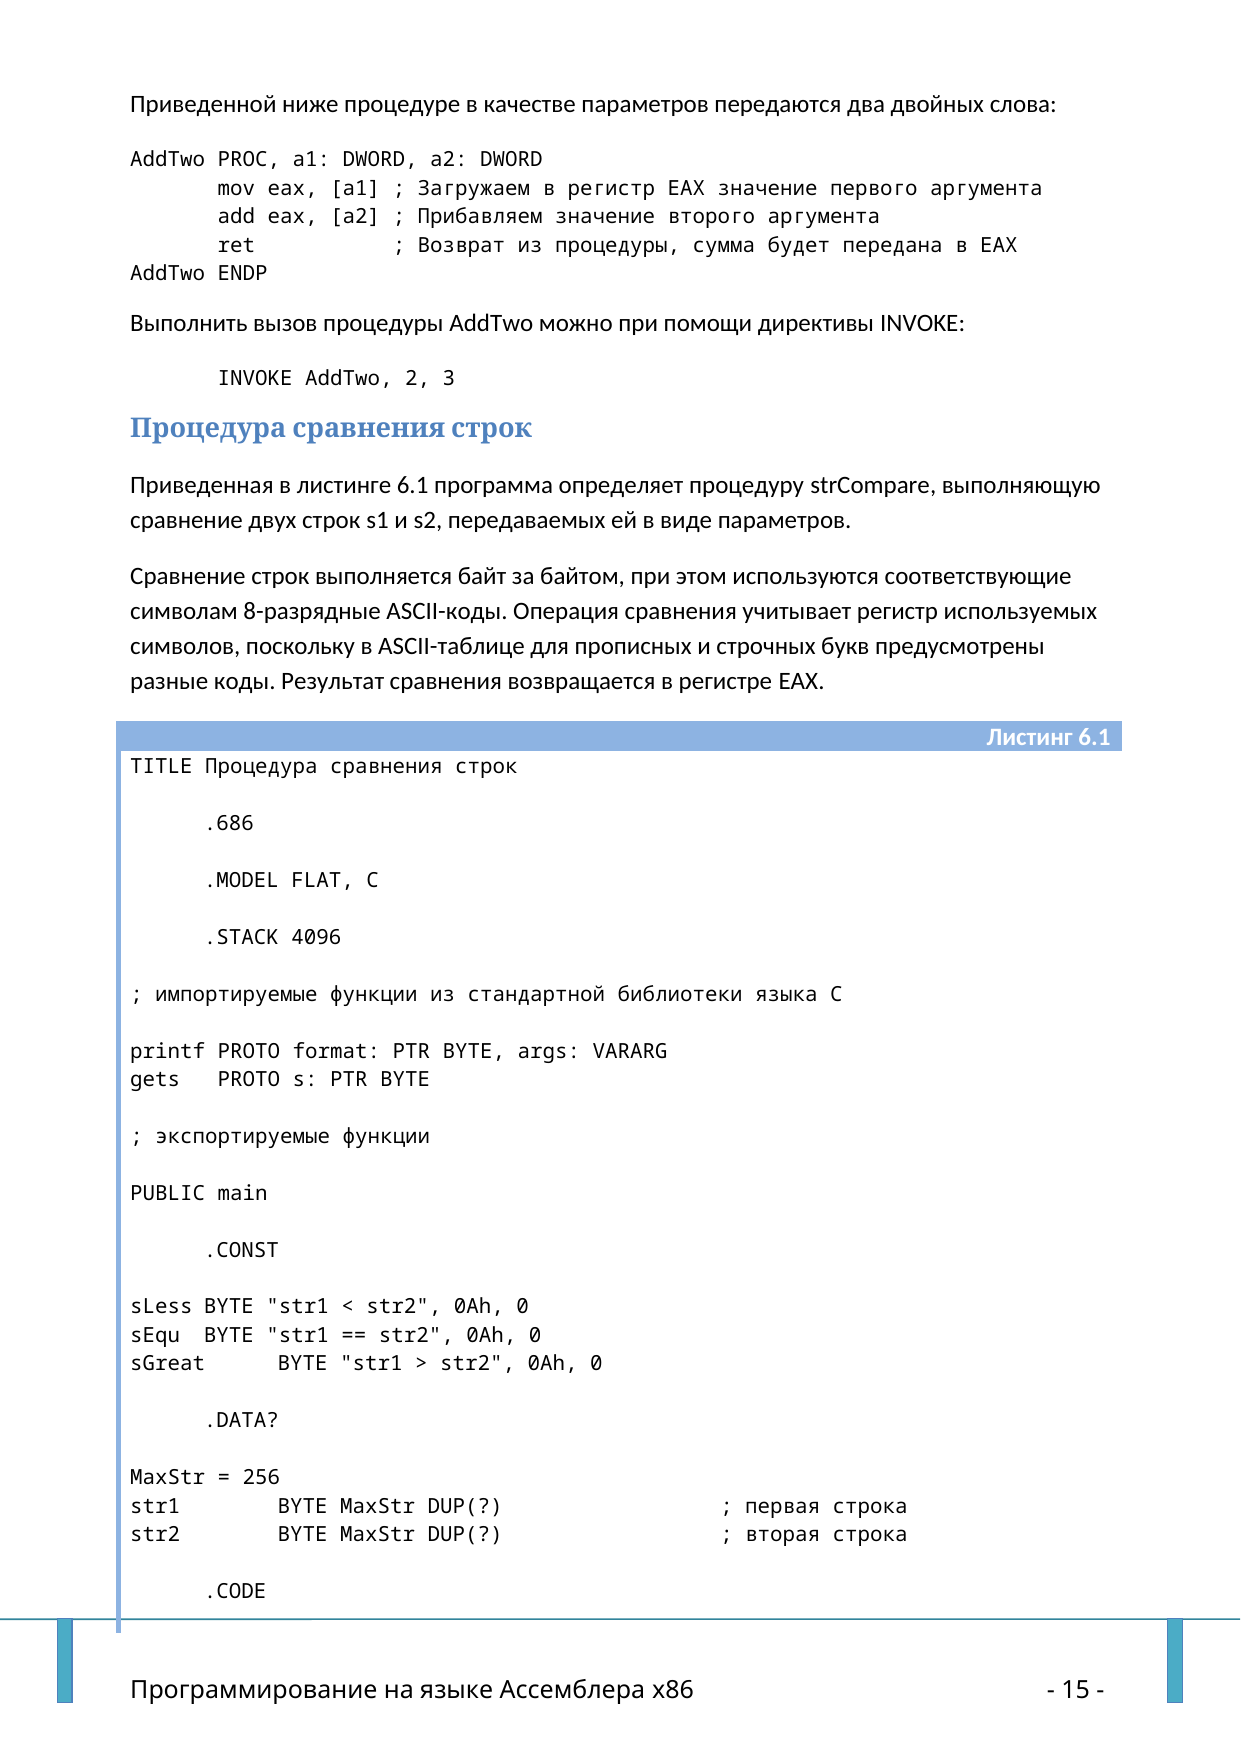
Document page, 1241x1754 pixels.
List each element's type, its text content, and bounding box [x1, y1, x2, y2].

subtitle Процедура сравнения строк [130, 413, 1110, 444]
text AddTwo ENDP [130, 258, 1110, 287]
text Выполнить вызов процедуры AddTwo можно при помощи директивы INVOKE: [130, 307, 1110, 338]
text mov eax, [a1] ; Загружаем в регистр EAX значение первого аргумента [130, 173, 1110, 201]
text INVOKE AddTwo, 2, 3 [130, 363, 1110, 392]
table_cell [121, 751, 1122, 1633]
text Приведенной ниже процедуре в качестве параметров передаются два двойных слова: [130, 89, 1110, 119]
text AddTwo PROC, a1: DWORD, a2: DWORD [130, 144, 1110, 173]
text ret ; Возврат из процедуры, сумма будет передана в EAX [130, 230, 1110, 258]
text Приведенная в листинге 6.1 программа определяет процедуру strCompare, выполняющую сравнение двух строк s1 и s2, передаваемых ей в виде параметров. [130, 469, 1110, 535]
text Сравнение строк выполняется байт за байтом, при этом используются соответствующие символам 8-разрядные ASCII-коды. Операция сравнения учитывает регистр используемых символов, поскольку в ASCII-таблице для прописных и строчных букв предусмотрены разные коды. Результат сравнения возвращается в регистре EAX. [130, 560, 1110, 696]
table_header Листинг 6.1 [121, 721, 1122, 751]
text add eax, [a2] ; Прибавляем значение второго аргумента [130, 201, 1110, 230]
